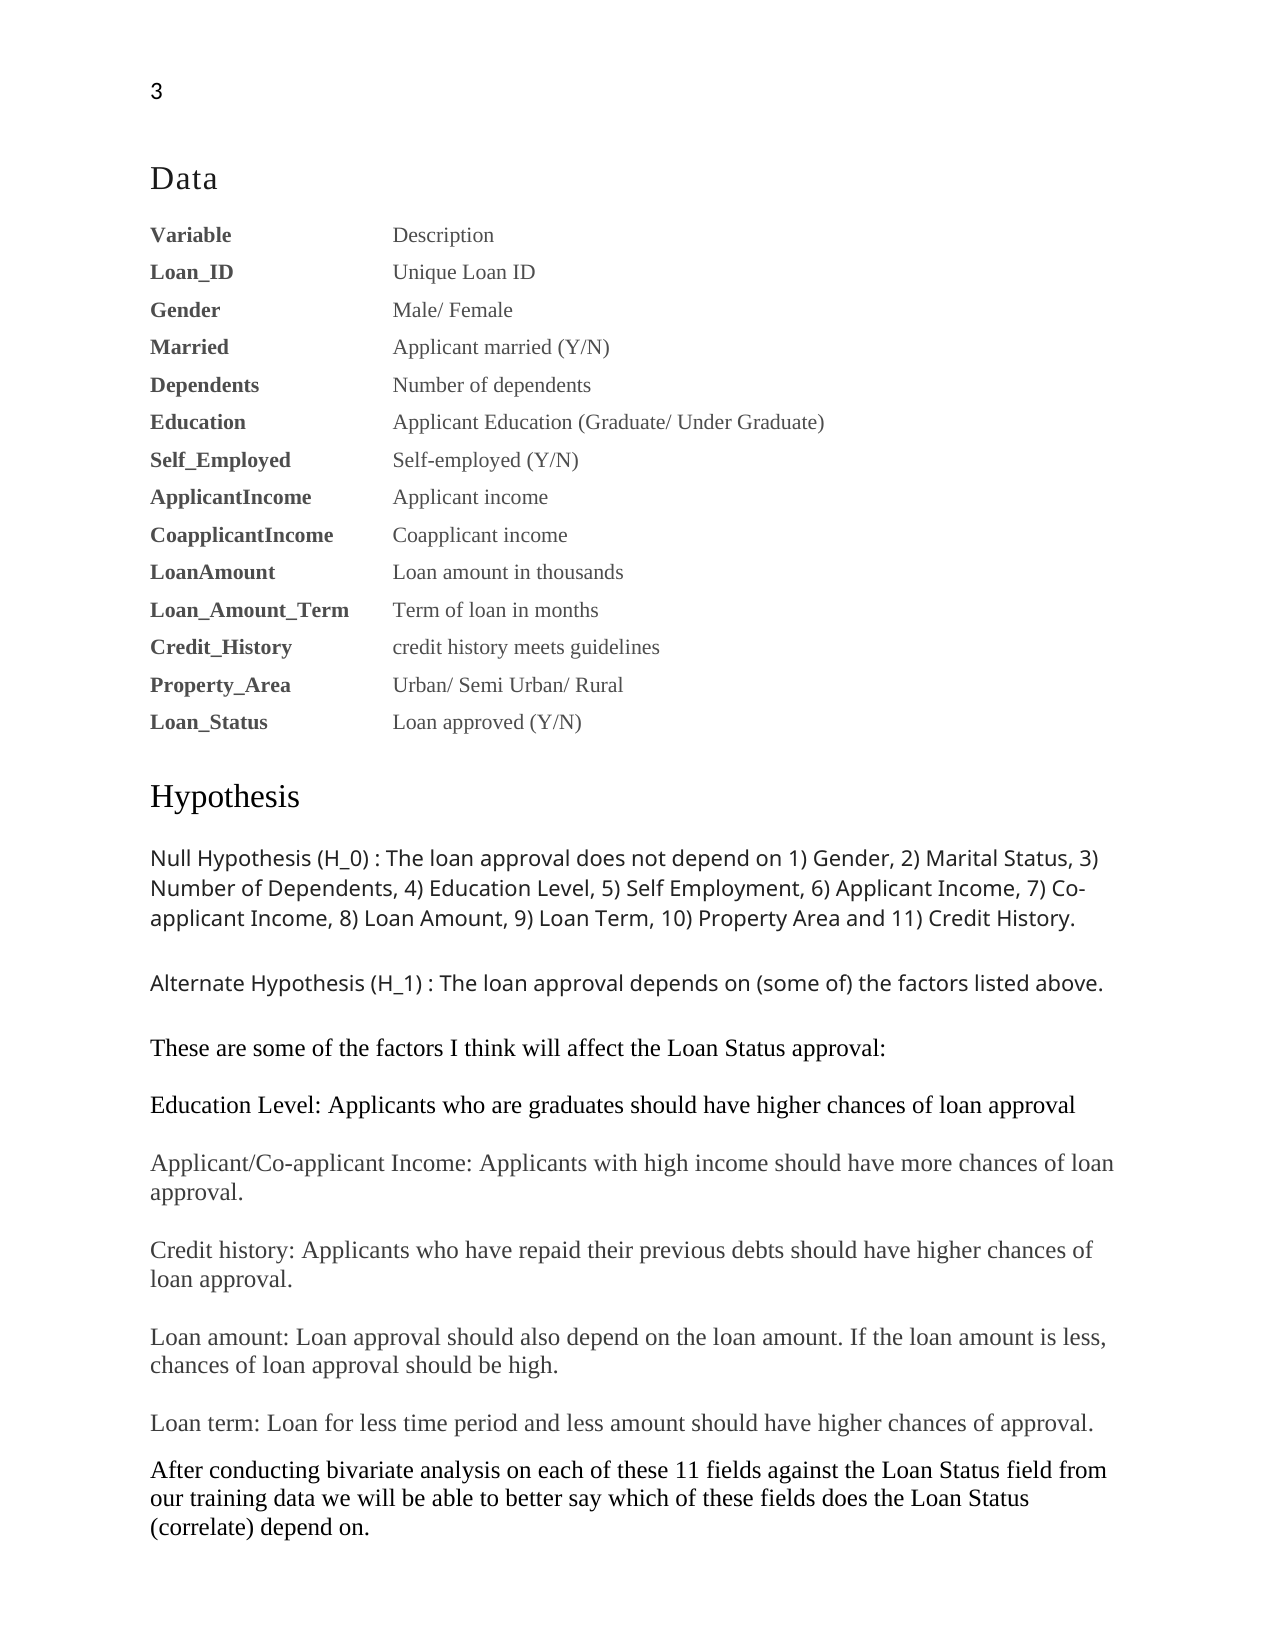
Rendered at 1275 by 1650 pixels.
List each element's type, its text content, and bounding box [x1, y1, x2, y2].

table_cell Applicant married (Y/N) [392, 325, 1119, 362]
table_cell Term of loan in months [392, 588, 1119, 625]
table_cell Urban/ Semi Urban/ Rural [392, 663, 1119, 700]
table_cell Loan_Status [150, 700, 392, 737]
table_cell Loan amount in thousands [392, 550, 1119, 587]
table_cell Dependents [150, 363, 392, 400]
table_header Description [392, 213, 1119, 250]
table_cell CoapplicantIncome [150, 513, 392, 550]
text Credit history: Applicants who have repaid their previous debts should have higher chances of loan approval. [150, 1235, 1125, 1292]
text Applicant/Co-applicant Income: Applicants with high income should have more chances of loan approval. [150, 1148, 1125, 1206]
table_cell Married [150, 325, 392, 362]
table_cell Loan_ID [150, 250, 392, 287]
text These are some of the factors I think will affect the Loan Status approval: [150, 1033, 1125, 1062]
text Alternate Hypothesis (H_1) : The loan approval depends on (some of) the factors listed above. [150, 968, 1125, 997]
table_cell Loan approved (Y/N) [392, 700, 1119, 737]
table_cell Credit_History [150, 625, 392, 662]
text Hypothesis [150, 776, 1125, 814]
table_cell Self-employed (Y/N) [392, 438, 1119, 475]
table_cell Loan_Amount_Term [150, 588, 392, 625]
text Education Level: Applicants who are graduates should have higher chances of loan approval [150, 1090, 1125, 1119]
table_cell Education [150, 400, 392, 437]
text Data [150, 150, 1125, 197]
text Loan amount: Loan approval should also depend on the loan amount. If the loan amount is less, chances of loan approval should be high. [150, 1322, 1125, 1379]
table_cell Coapplicant income [392, 513, 1119, 550]
table_cell Property_Area [150, 663, 392, 700]
table_cell Self_Employed [150, 438, 392, 475]
table_cell Gender [150, 288, 392, 325]
table_cell Applicant Education (Graduate/ Under Graduate) [392, 400, 1119, 437]
text Null Hypothesis (H_0) : The loan approval does not depend on 1) Gender, 2) Marital Status, 3) Number of Dependents, 4) Education Level, 5) Self Employment, 6) Applicant Income, 7) Co-applicant Income, 8) Loan Amount, 9) Loan Term, 10) Property Area and 11) Credit History. [150, 843, 1125, 932]
text After conducting bivariate analysis on each of these 11 fields against the Loan Status field from our training data we will be able to better say which of these fields does the Loan Status (correlate) depend on. [150, 1455, 1125, 1541]
text Loan term: Loan for less time period and less amount should have higher chances of approval. [150, 1408, 1125, 1437]
table_cell Applicant income [392, 475, 1119, 512]
table_cell Unique Loan ID [392, 250, 1119, 287]
table_cell Male/ Female [392, 288, 1119, 325]
table_header Variable [150, 213, 392, 250]
table_cell ApplicantIncome [150, 475, 392, 512]
table_cell credit history meets guidelines [392, 625, 1119, 662]
table_cell Number of dependents [392, 363, 1119, 400]
table_cell LoanAmount [150, 550, 392, 587]
